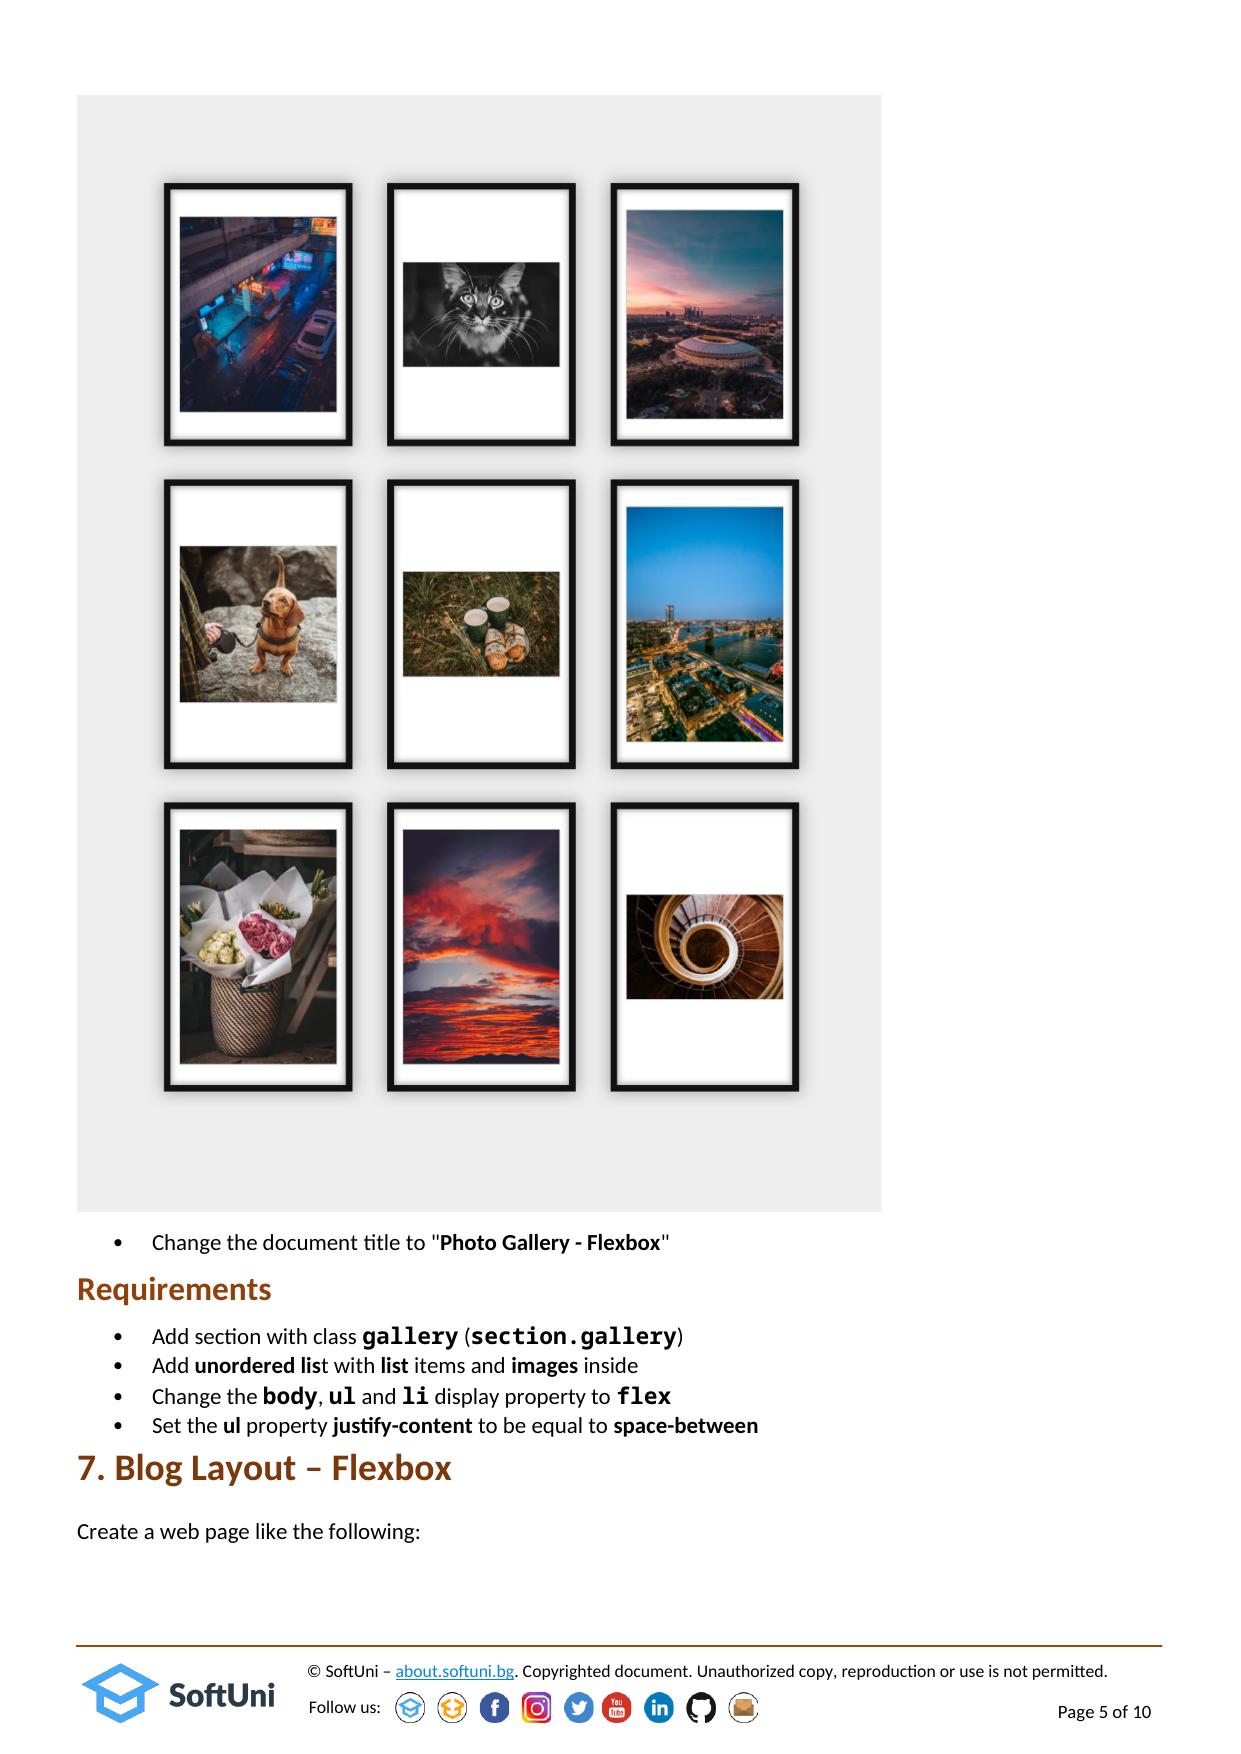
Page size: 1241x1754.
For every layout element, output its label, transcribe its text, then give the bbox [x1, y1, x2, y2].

picture [395, 1692, 425, 1723]
picture [75, 1658, 281, 1729]
subtitle Requirements [77, 1268, 1163, 1309]
picture [564, 1692, 594, 1723]
text Create a web page like the following: [77, 1517, 1163, 1546]
picture [666, 1715, 674, 1723]
picture [76, 95, 882, 1212]
list Change the body, ul and li display property to flex [114, 1379, 1163, 1411]
list Add unordered list with list items and images inside [114, 1352, 1163, 1379]
picture [602, 1692, 632, 1723]
list Set the ul property justify-content to be equal to space-between [114, 1411, 1163, 1439]
list Change the document title to "Photo Gallery - Flexbox" [114, 1228, 1163, 1256]
picture [437, 1692, 467, 1723]
picture [479, 1692, 510, 1723]
list Blog Layout – Flexbox [77, 1444, 1163, 1490]
picture [728, 1692, 758, 1723]
picture [644, 1713, 652, 1723]
picture [644, 1692, 654, 1702]
picture [521, 1692, 552, 1723]
picture [658, 1705, 667, 1715]
picture [665, 1692, 674, 1701]
list Add section with class gallery (section.gallery) [114, 1320, 1163, 1352]
picture [686, 1692, 716, 1723]
